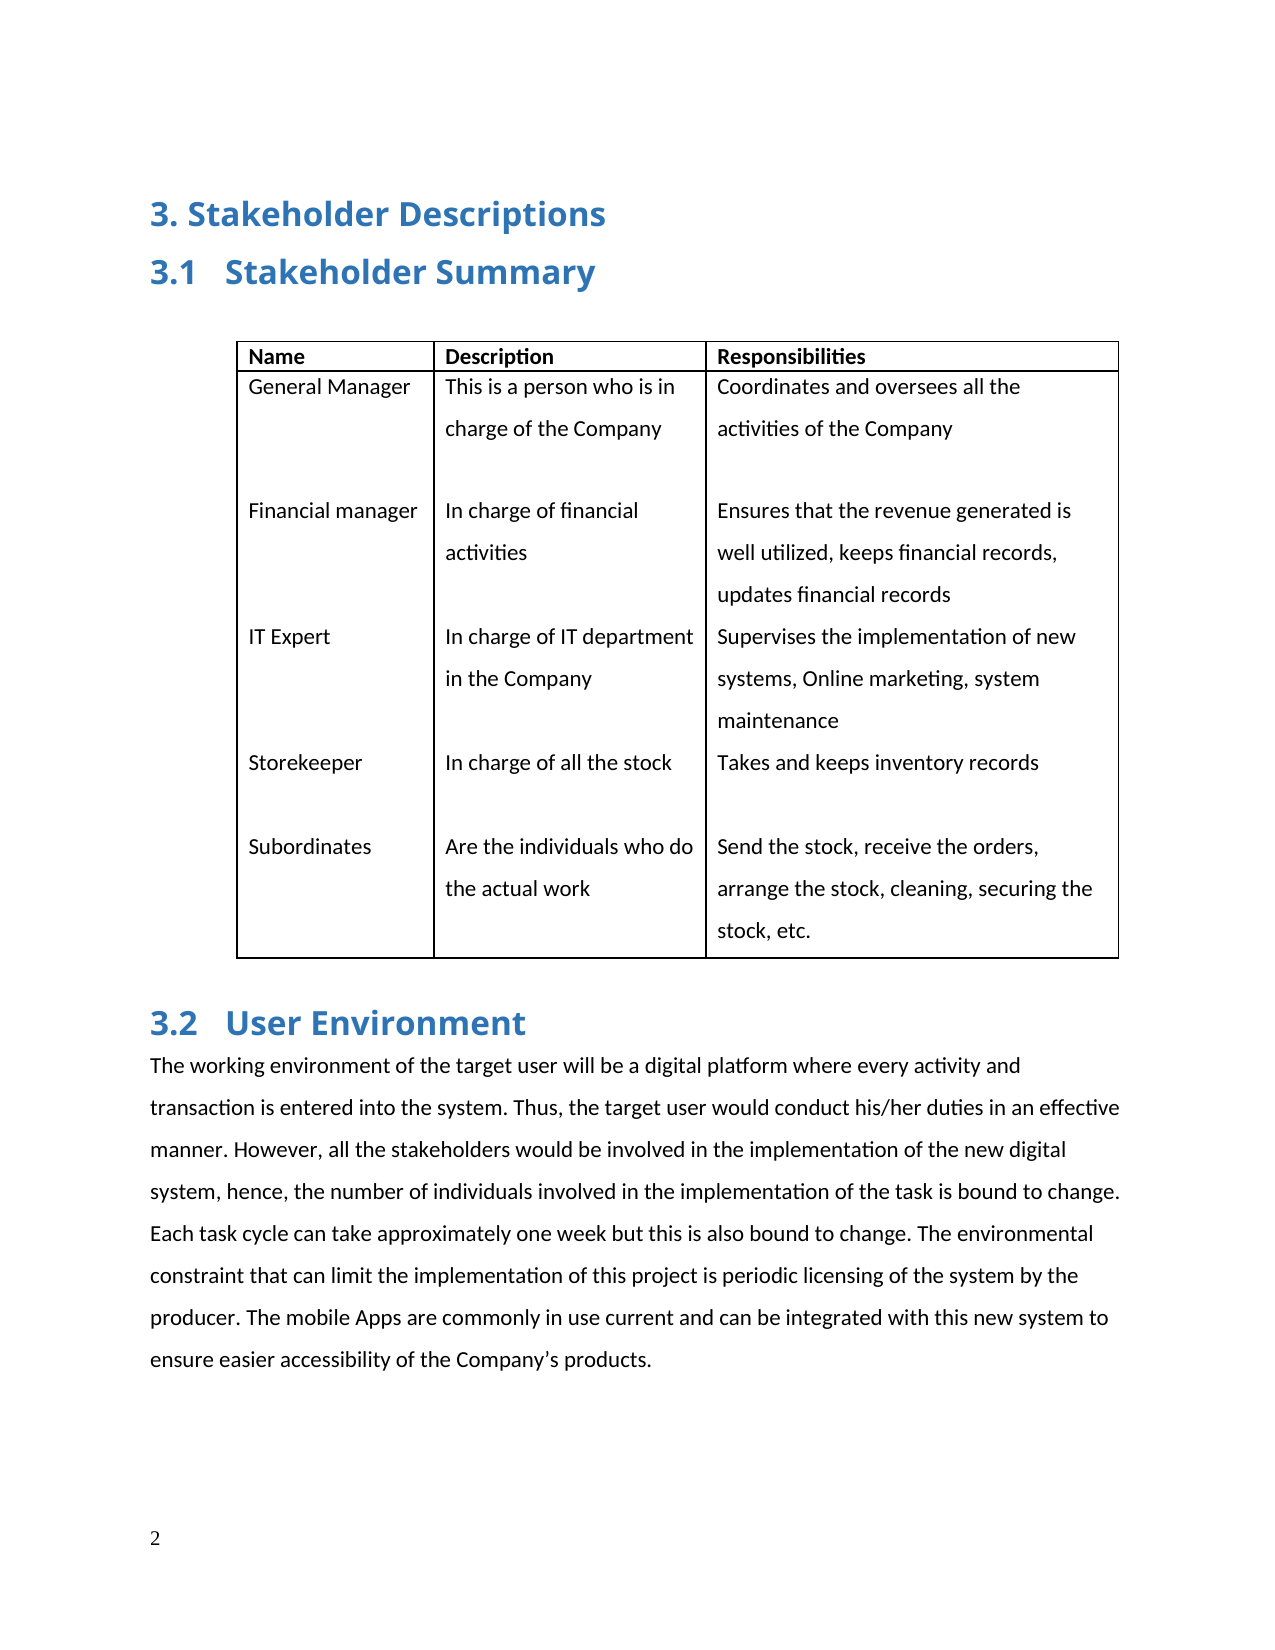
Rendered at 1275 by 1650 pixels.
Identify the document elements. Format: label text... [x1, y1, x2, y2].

table_header Name [238, 342, 433, 370]
table_cell This is a person who is in charge of the Company In charge of financial activities In charge of IT department in the Company In charge of all the stock Are the individuals who do the actual work [435, 372, 705, 957]
subtitle Stakeholder Summary [150, 248, 1125, 294]
table_header Responsibilities [707, 342, 1118, 370]
table_header Description [435, 342, 705, 370]
subtitle User Environment [150, 999, 1125, 1045]
subtitle Stakeholder Descriptions [150, 191, 1125, 236]
table_cell Coordinates and oversees all the activities of the Company Ensures that the revenue generated is well utilized, keeps financial records, updates financial records Supervises the implementation of new systems, Online marketing, system maintenance Takes and keeps inventory records Send the stock, receive the orders, arrange the stock, cleaning, securing the stock, etc. [707, 372, 1118, 957]
table_cell General Manager Financial manager IT Expert Storekeeper Subordinates [238, 372, 433, 957]
text The working environment of the target user will be a digital platform where every activity and transaction is entered into the system. Thus, the target user would conduct his/her duties in an effective manner. However, all the stakeholders would be involved in the implementation of the new digital system, hence, the number of individuals involved in the implementation of the task is bound to change. Each task cycle can take approximately one week but this is also bound to change. The environmental constraint that can limit the implementation of this project is periodic licensing of the system by the producer. The mobile Apps are commonly in use current and can be integrated with this new system to ensure easier accessibility of the Company’s products. [150, 1051, 1125, 1373]
